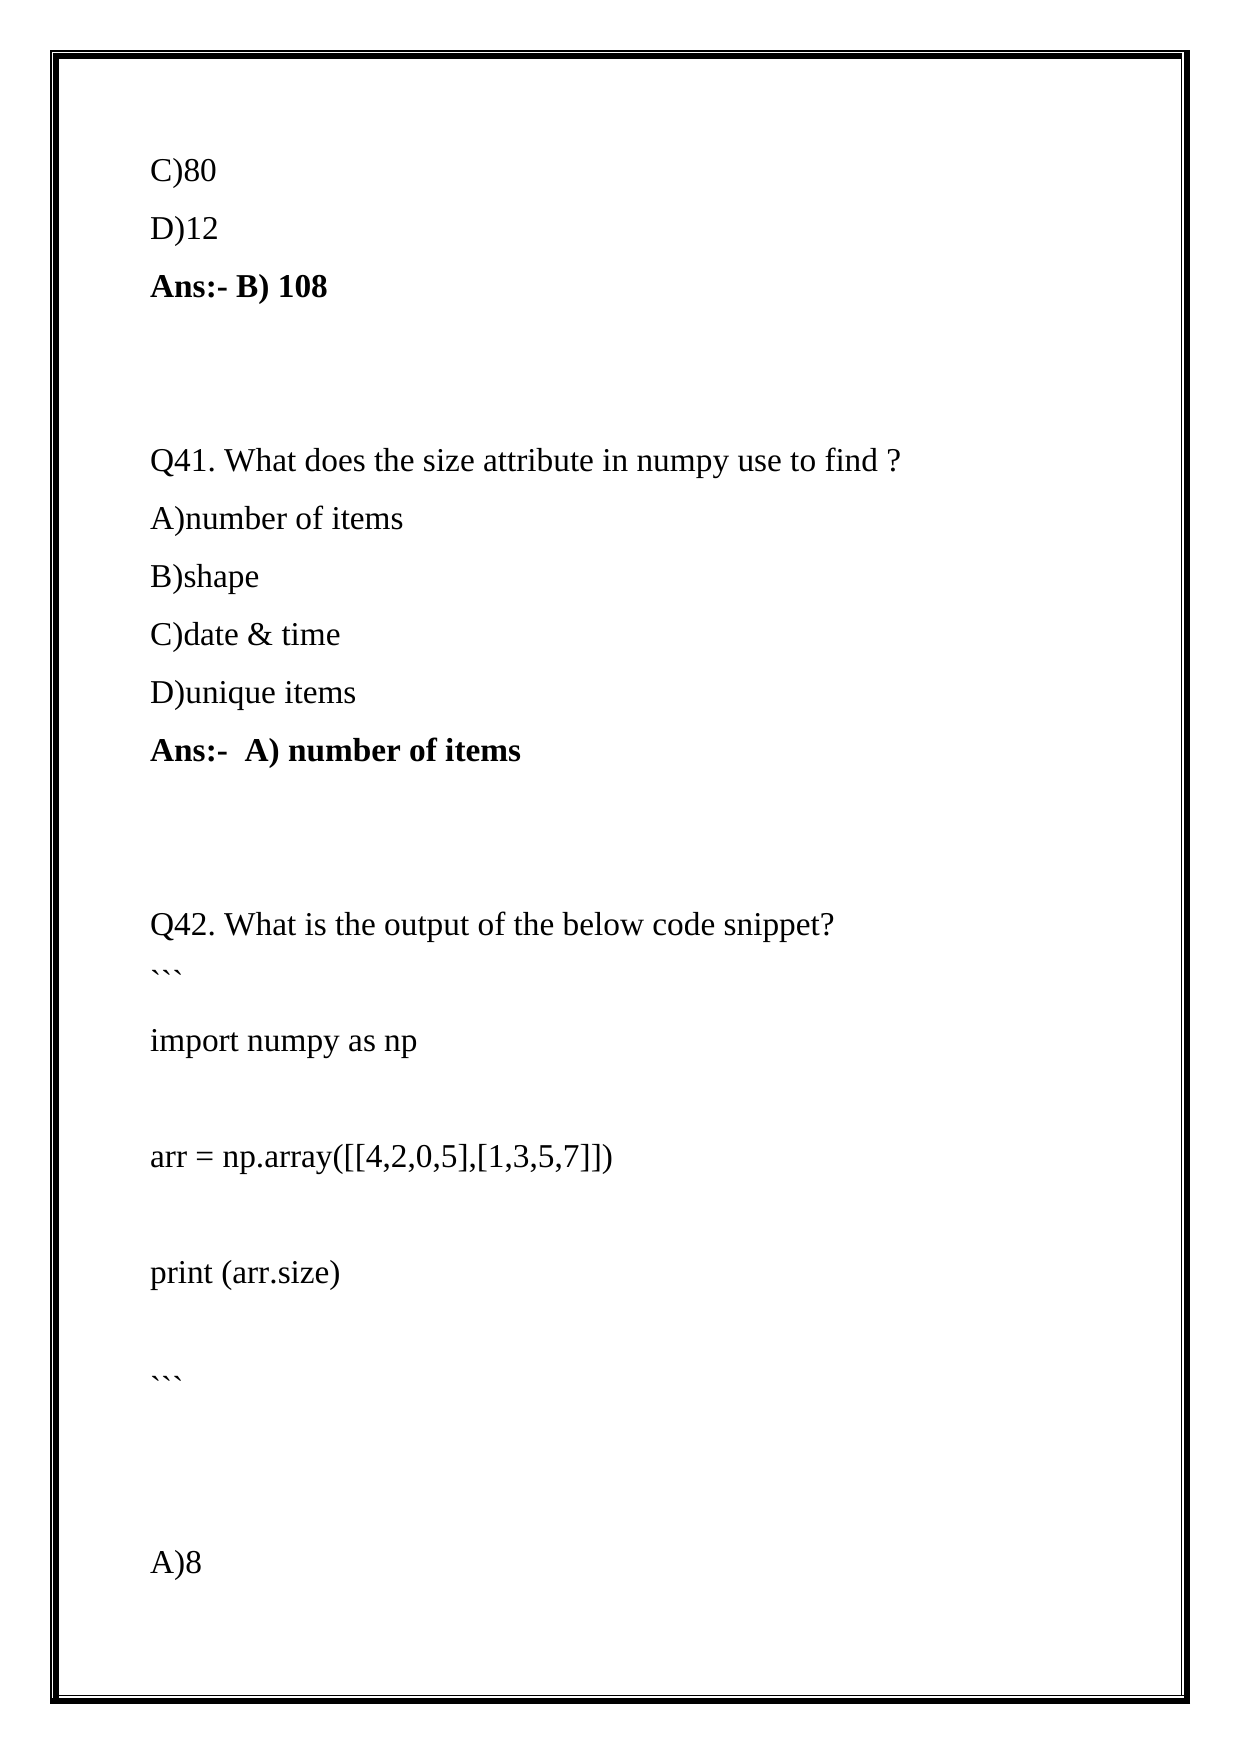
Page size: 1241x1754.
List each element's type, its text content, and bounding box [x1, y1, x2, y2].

text A)8 [150, 1542, 1090, 1581]
text Ans:- B) 108 [150, 266, 1090, 304]
text ``` [150, 962, 1090, 1001]
text arr = np.array([[4,2,0,5],[1,3,5,7]]) [150, 1136, 1090, 1175]
text Ans:- A) number of items [150, 730, 1090, 768]
text print (arr.size) [150, 1252, 1090, 1291]
text C)date & time [150, 614, 1090, 652]
text C)80 [150, 150, 1090, 188]
text B)shape [150, 556, 1090, 594]
text D)12 [150, 208, 1090, 246]
text Q42. What is the output of the below code snippet? [150, 904, 1090, 943]
text A)number of items [150, 498, 1090, 536]
text D)unique items [150, 672, 1090, 711]
text import numpy as np [150, 1020, 1090, 1059]
text ``` [150, 1368, 1090, 1407]
text Q41. What does the size attribute in numpy use to find ? [150, 440, 1090, 478]
